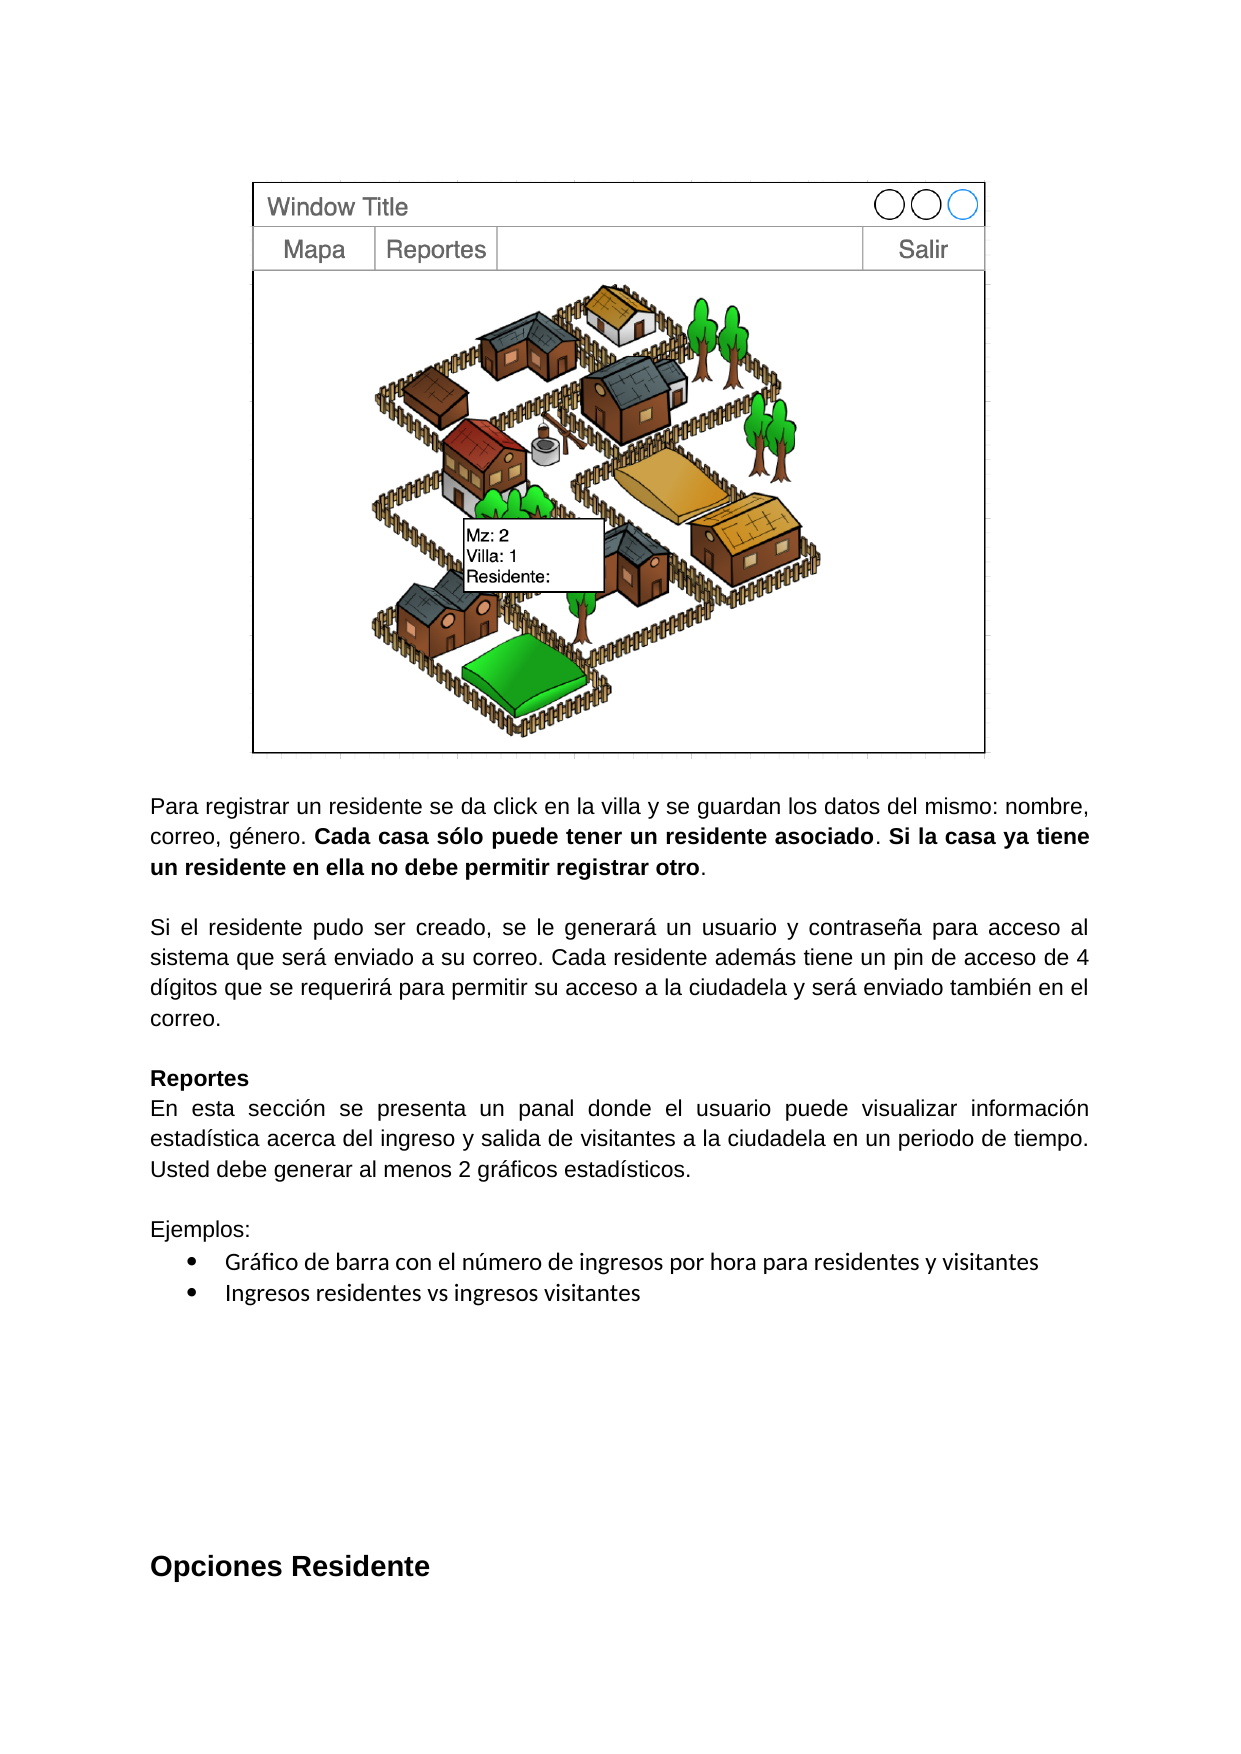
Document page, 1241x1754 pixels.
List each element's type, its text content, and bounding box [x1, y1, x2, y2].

picture [249, 180, 991, 759]
list Gráfico de barra con el número de ingresos por hora para residentes y visitantes [187, 1246, 1090, 1277]
list Ingresos residentes vs ingresos visitantes [187, 1277, 1090, 1307]
text En esta sección se presenta un panal donde el usuario puede visualizar información estadística acerca del ingreso y salida de visitantes a la ciudadela en un periodo de tiempo. Usted debe generar al menos 2 gráficos estadísticos. [150, 1095, 1090, 1182]
text Para registrar un residente se da click en la villa y se guardan los datos del mismo: nombre, correo, género. Cada casa sólo puede tener un residente asociado. Si la casa ya tiene un residente en ella no debe permitir registrar otro. [150, 793, 1090, 880]
text Reportes [150, 1065, 1090, 1091]
text Ejemplos: [150, 1216, 1090, 1242]
text Opciones Residente [150, 1549, 1090, 1582]
text Si el residente pudo ser creado, se le generará un usuario y contraseña para acceso al sistema que será enviado a su correo. Cada residente además tiene un pin de acceso de 4 dígitos que se requerirá para permitir su acceso a la ciudadela y será enviado también en el correo. [150, 914, 1090, 1031]
